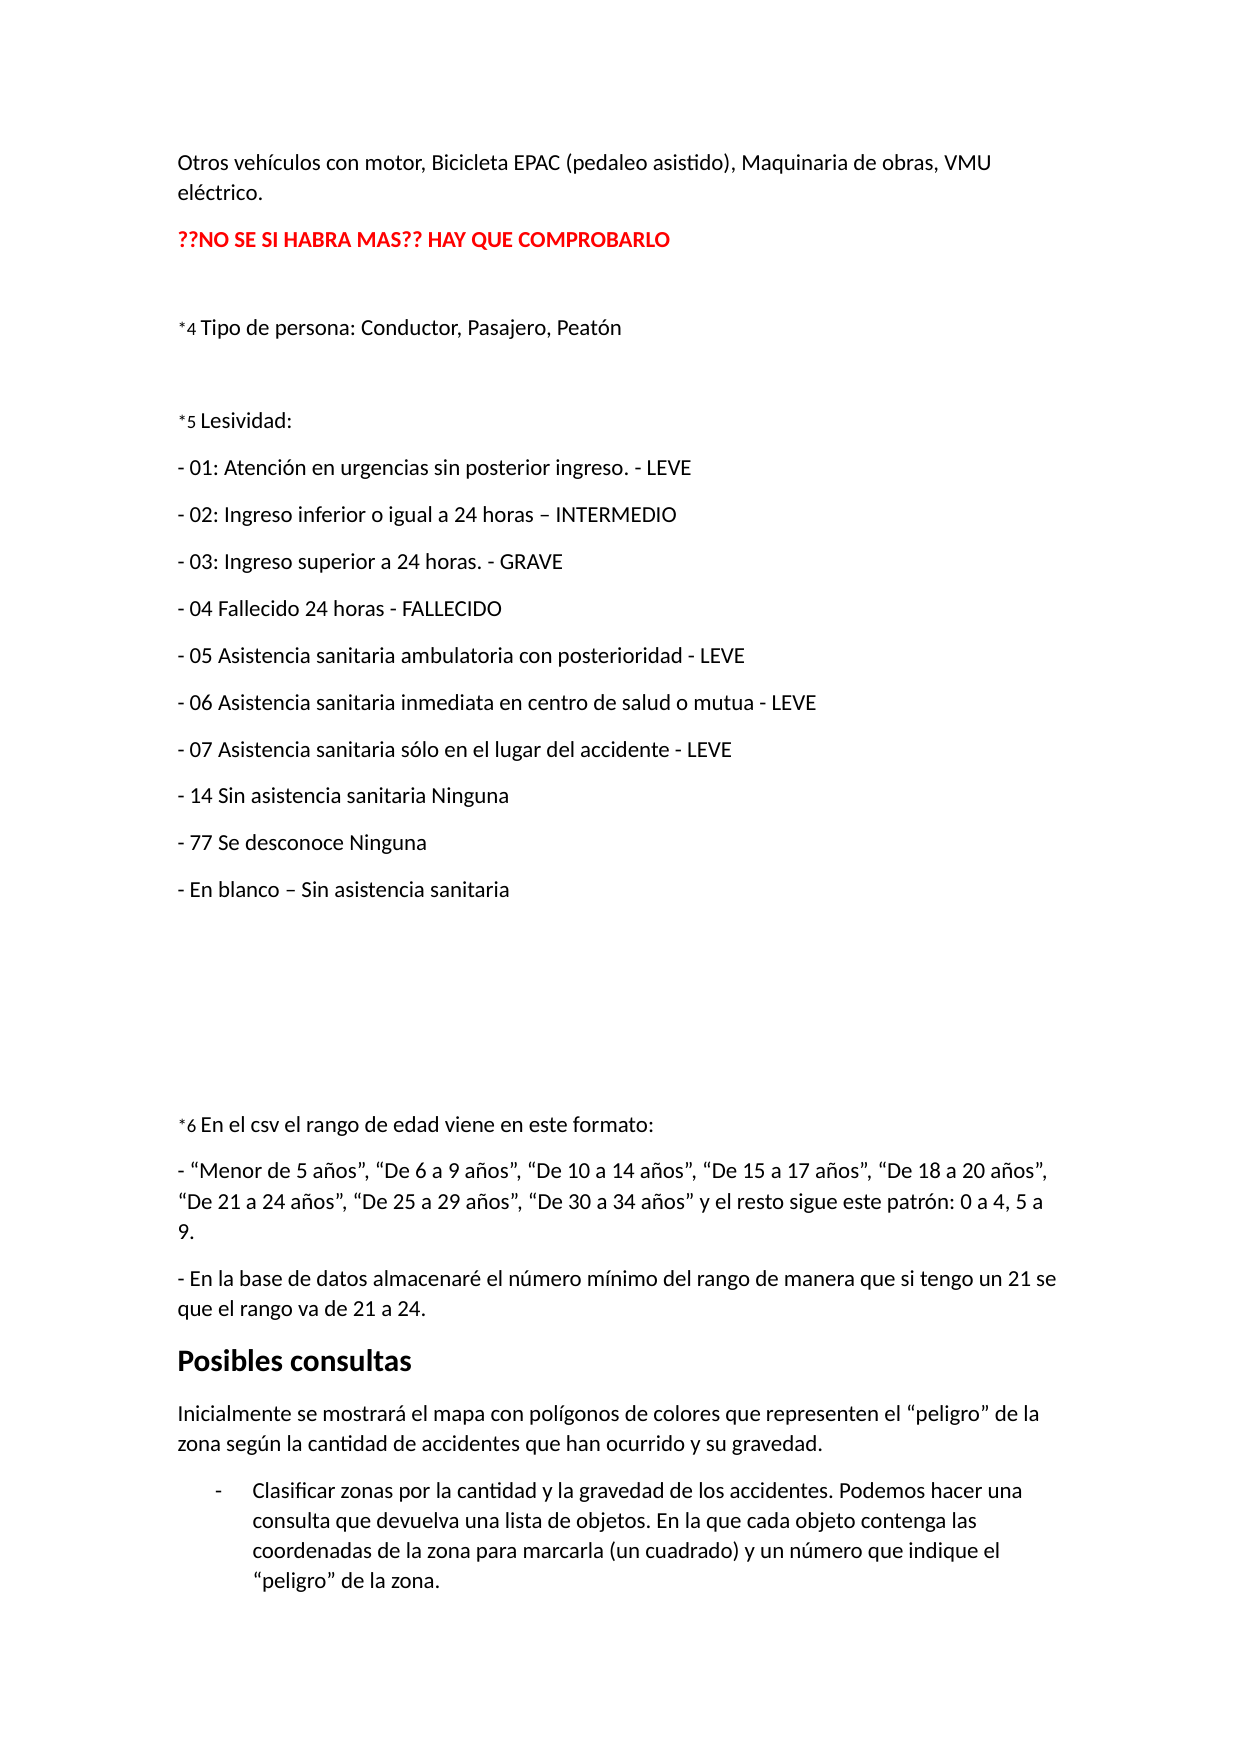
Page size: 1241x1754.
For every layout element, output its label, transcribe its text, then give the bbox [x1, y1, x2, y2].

text Inicialmente se mostrará el mapa con polígonos de colores que representen el “peligro” de la zona según la cantidad de accidentes que han ocurrido y su gravedad. [177, 1399, 1063, 1457]
text - “Menor de 5 años”, “De 6 a 9 años”, “De 10 a 14 años”, “De 15 a 17 años”, “De 18 a 20 años”, “De 21 a 24 años”, “De 25 a 29 años”, “De 30 a 34 años” y el resto sigue este patrón: 0 a 4, 5 a 9. [177, 1157, 1063, 1245]
text - 03: Ingreso superior a 24 horas. - GRAVE [177, 547, 1063, 575]
text - En blanco – Sin asistencia sanitaria [177, 875, 1063, 903]
text - 04 Fallecido 24 horas - FALLECIDO [177, 594, 1063, 622]
text - 02: Ingreso inferior o igual a 24 horas – INTERMEDIO [177, 500, 1063, 528]
text - 01: Atención en urgencias sin posterior ingreso. - LEVE [177, 453, 1063, 482]
text Posibles consultas [177, 1341, 1063, 1379]
text - 06 Asistencia sanitaria inmediata en centro de salud o mutua - LEVE [177, 688, 1063, 716]
text ??NO SE SI HABRA MAS?? HAY QUE COMPROBARLO [177, 225, 1063, 253]
text - 07 Asistencia sanitaria sólo en el lugar del accidente - LEVE [177, 735, 1063, 763]
text *6 En el csv el rango de edad viene en este formato: [177, 1110, 1063, 1138]
text *5 Lesividad: [177, 407, 1063, 435]
text *4 Tipo de persona: Conductor, Pasajero, Peatón [177, 313, 1063, 341]
list Clasificar zonas por la cantidad y la gravedad de los accidentes. Podemos hacer una consulta que devuelva una lista de objetos. En la que cada objeto contenga las coordenadas de la zona para marcarla (un cuadrado) y un número que indique el “peligro” de la zona. [215, 1476, 1063, 1594]
text - 14 Sin asistencia sanitaria Ninguna [177, 782, 1063, 810]
text - 05 Asistencia sanitaria ambulatoria con posterioridad - LEVE [177, 641, 1063, 669]
text - En la base de datos almacenaré el número mínimo del rango de manera que si tengo un 21 se que el rango va de 21 a 24. [177, 1264, 1063, 1322]
text - 77 Se desconoce Ninguna [177, 828, 1063, 857]
